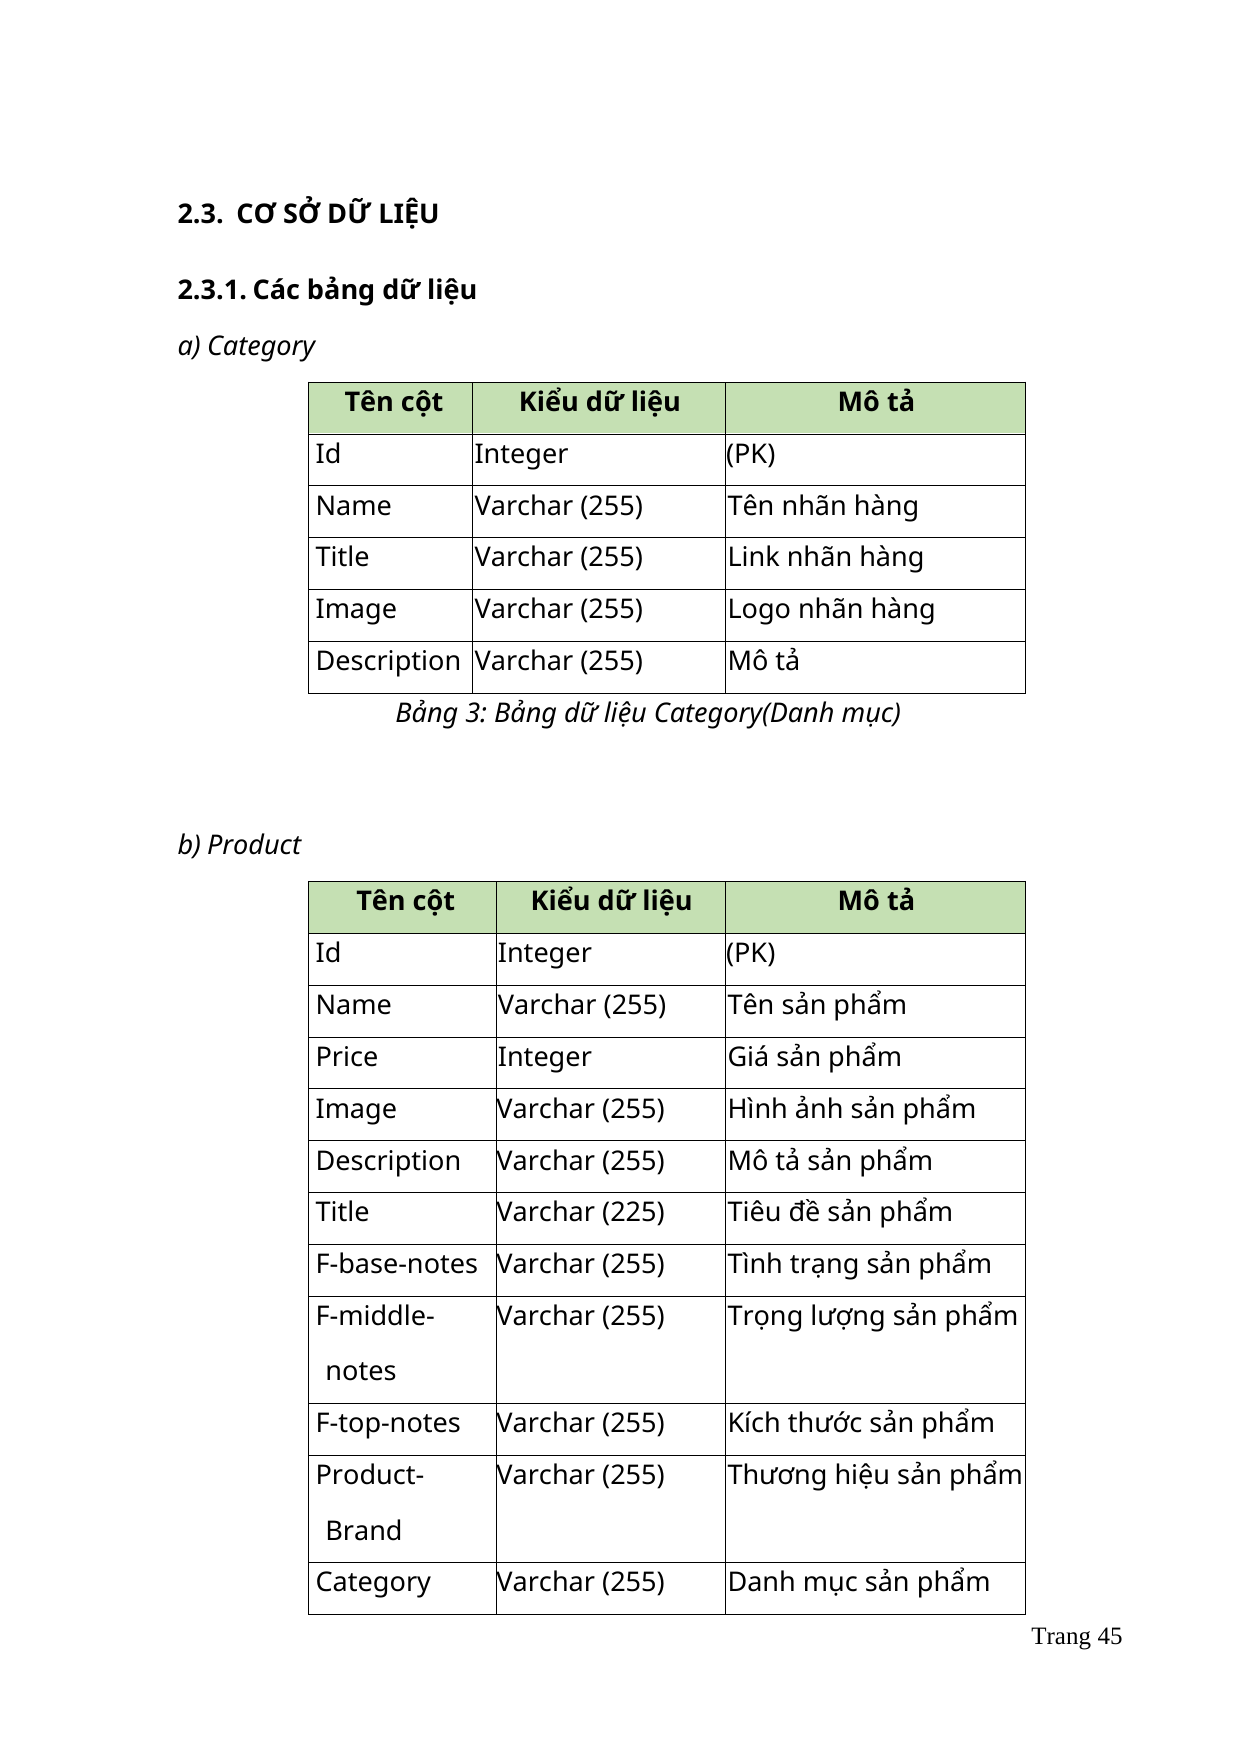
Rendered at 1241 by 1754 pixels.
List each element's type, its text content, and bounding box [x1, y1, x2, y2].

table_cell Varchar (255) [497, 1563, 725, 1614]
table_cell Title [309, 1193, 496, 1244]
table_cell Varchar (255) [497, 986, 725, 1036]
table_cell Category [309, 1563, 496, 1614]
table_cell Description [309, 642, 472, 693]
table_cell Id [309, 934, 496, 984]
table_cell Varchar (255) [497, 1089, 725, 1140]
table_header Kiểu dữ liệu [473, 383, 725, 433]
table_cell Hình ảnh sản phẩm [726, 1089, 1025, 1140]
table_cell Thương hiệu sản phẩm [726, 1456, 1025, 1562]
table_cell Image [309, 590, 472, 641]
table_cell F-middle-notes [309, 1297, 496, 1403]
table_cell Product-Brand [309, 1456, 496, 1562]
table_cell Kích thước sản phẩm [726, 1404, 1025, 1455]
table_cell Tên nhãn hàng [726, 486, 1025, 537]
table_cell Danh mục sản phẩm [726, 1563, 1025, 1614]
table_cell Varchar (255) [497, 1141, 725, 1192]
table_cell Varchar (255) [473, 538, 725, 589]
table_cell (PK) [726, 934, 1025, 984]
table_cell Varchar (255) [497, 1456, 725, 1562]
table_cell Varchar (225) [497, 1193, 725, 1244]
table_cell Description [309, 1141, 496, 1192]
table_cell Mô tả [726, 642, 1025, 693]
table_cell Varchar (255) [473, 486, 725, 537]
table_cell Mô tả sản phẩm [726, 1141, 1025, 1192]
table_cell Id [309, 435, 472, 485]
subtitle CƠ SỞ DỮ LIỆU [177, 194, 1122, 231]
table_header Mô tả [726, 882, 1025, 933]
table_cell Varchar (255) [473, 590, 725, 641]
table_cell Trọng lượng sản phẩm [726, 1297, 1025, 1403]
table_header Kiểu dữ liệu [497, 882, 725, 933]
text Bảng 3: Bảng dữ liệu Category(Danh mục) [177, 693, 1122, 730]
table_cell F-base-notes [309, 1245, 496, 1296]
table_cell Tình trạng sản phẩm [726, 1245, 1025, 1296]
table_cell Integer [497, 1038, 725, 1088]
table_cell Title [309, 538, 472, 589]
list Product [177, 826, 1122, 862]
table_cell Tiêu đề sản phẩm [726, 1193, 1025, 1244]
table_cell Varchar (255) [497, 1404, 725, 1455]
table_cell Varchar (255) [497, 1297, 725, 1403]
table_cell Name [309, 986, 496, 1036]
table_header Mô tả [726, 383, 1025, 433]
table_cell Integer [473, 435, 725, 485]
table_cell Tên sản phẩm [726, 986, 1025, 1036]
table_cell Integer [497, 934, 725, 984]
table_cell Link nhãn hàng [726, 538, 1025, 589]
list Category [177, 326, 1122, 363]
table_cell (PK) [726, 435, 1025, 485]
table_cell Varchar (255) [497, 1245, 725, 1296]
table_header Tên cột [309, 882, 496, 933]
table_cell Logo nhãn hàng [726, 590, 1025, 641]
table_cell Varchar (255) [473, 642, 725, 693]
table_cell Image [309, 1089, 496, 1140]
table_cell Giá sản phẩm [726, 1038, 1025, 1088]
table_header Tên cột [309, 383, 472, 433]
table_cell Name [309, 486, 472, 537]
table_cell Price [309, 1038, 496, 1088]
table_cell F-top-notes [309, 1404, 496, 1455]
subtitle Các bảng dữ liệu [177, 270, 1122, 307]
